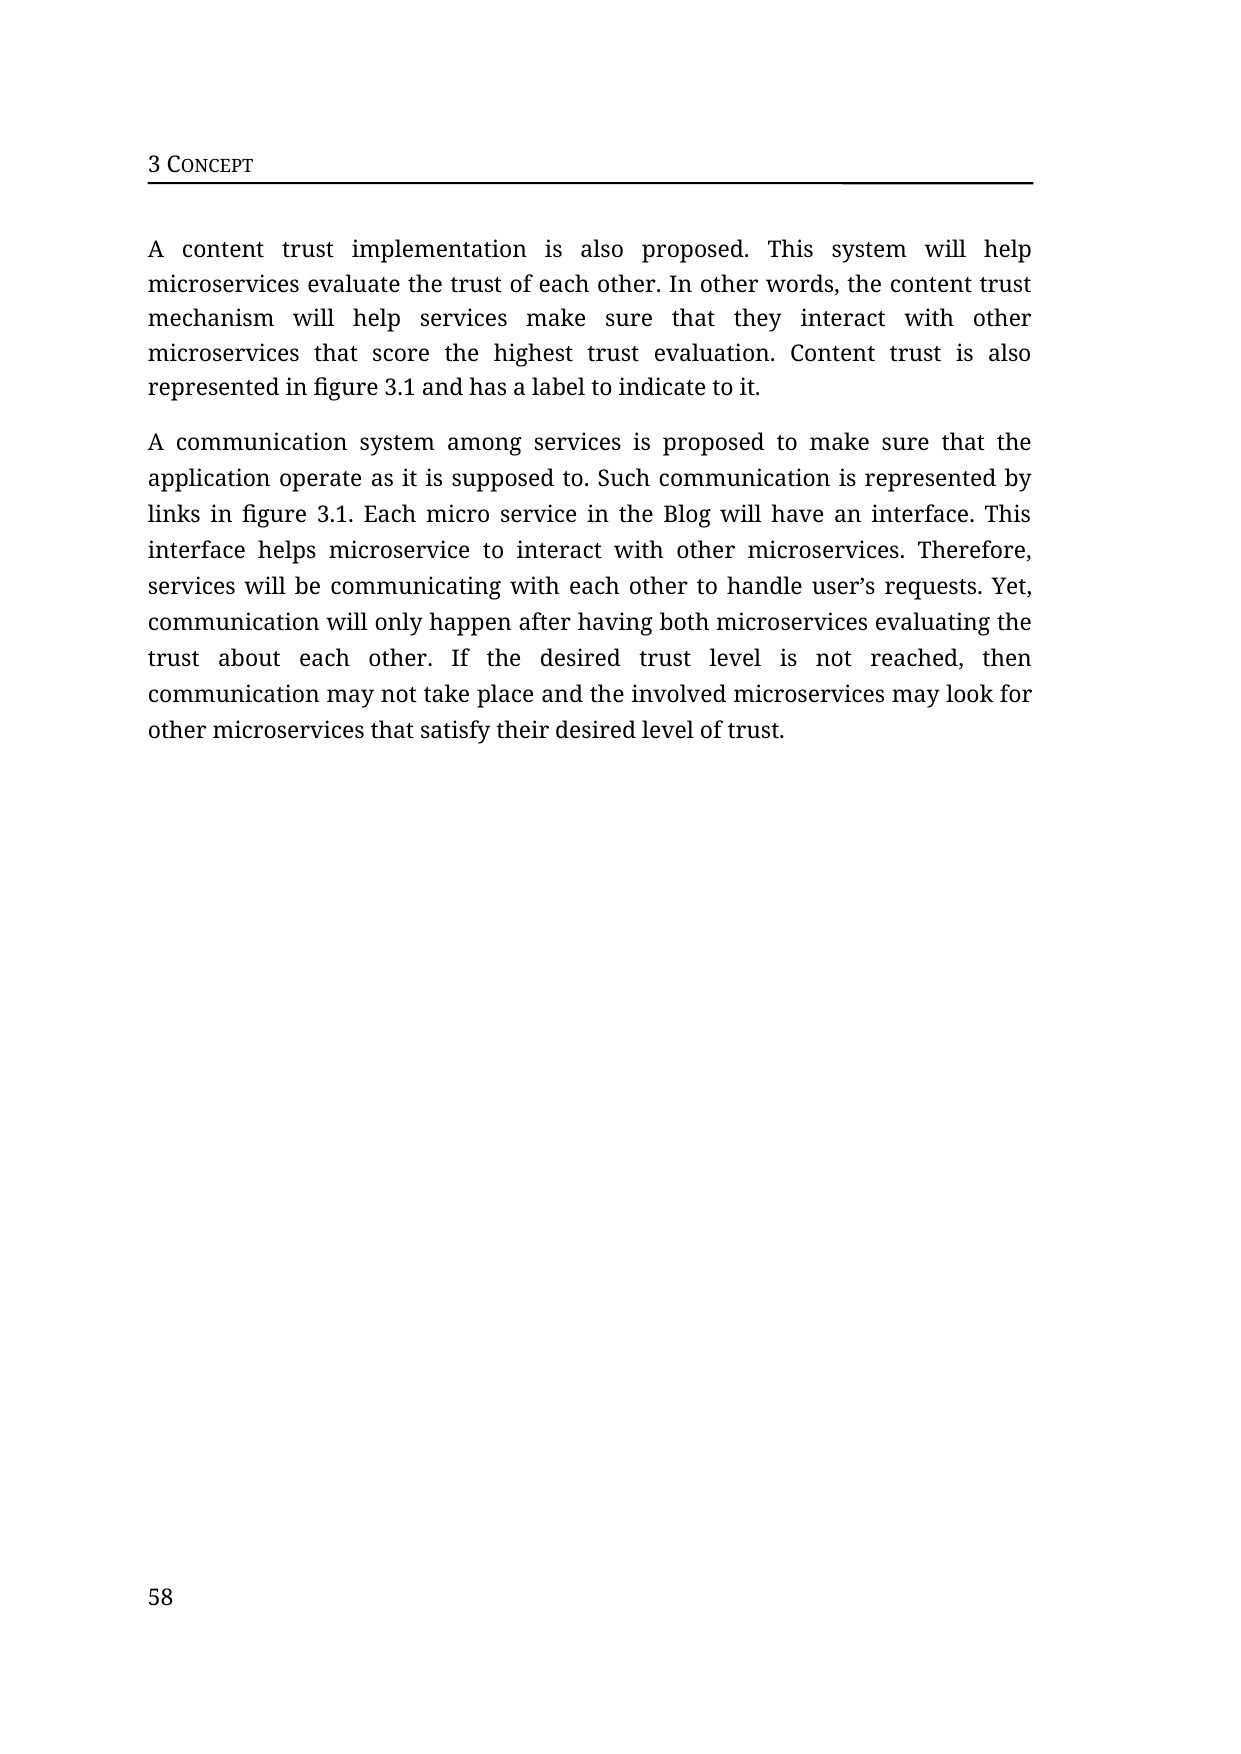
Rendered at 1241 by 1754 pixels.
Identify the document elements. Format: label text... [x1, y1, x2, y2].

text A communication system among services is proposed to make sure that the application operate as it is supposed to. Such communication is represented by links in figure 3.1. Each micro service in the Blog will have an interface. This interface helps microservice to interact with other microservices. Therefore, services will be communicating with each other to handle user’s requests. Yet, communication will only happen after having both microservices evaluating the trust about each other. If the desired trust level is not reached, then communication may not take place and the involved microservices may look for other microservices that satisfy their desired level of trust. [148, 426, 1033, 745]
text A content trust implementation is also proposed. This system will help microservices evaluate the trust of each other. In other words, the content trust mechanism will help services make sure that they interact with other microservices that score the highest trust evaluation. Content trust is also represented in figure 3.1 and has a label to indicate to it. [148, 233, 1033, 402]
